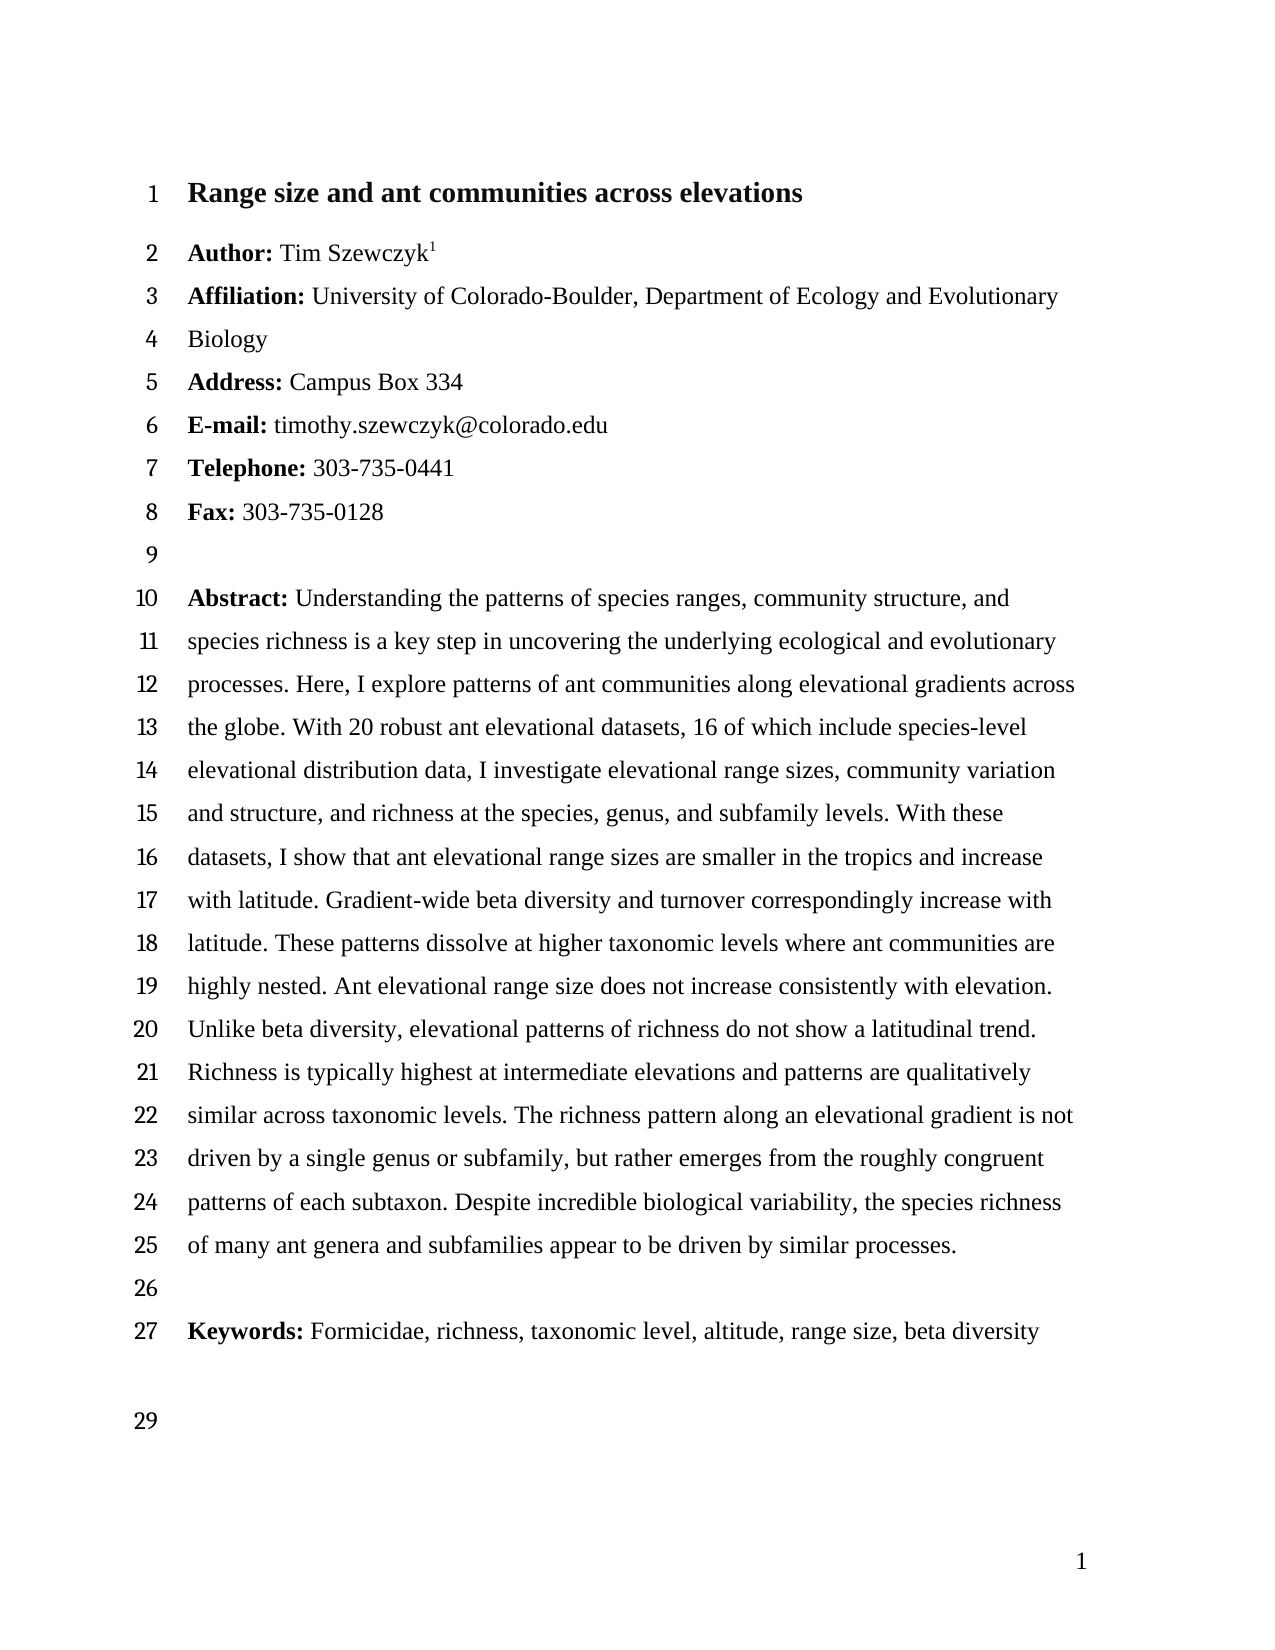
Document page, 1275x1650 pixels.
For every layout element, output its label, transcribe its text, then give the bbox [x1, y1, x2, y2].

subtitle Range size and ant communities across elevations [187, 175, 1088, 208]
text Abstract: Understanding the patterns of species ranges, community structure, and species richness is a key step in uncovering the underlying ecological and evolutionary processes. Here, I explore patterns of ant communities along elevational gradients across the globe. With 20 robust ant elevational datasets, 16 of which include species-level elevational distribution data, I investigate elevational range sizes, community variation and structure, and richness at the species, genus, and subfamily levels. With these datasets, I show that ant elevational range sizes are smaller in the tropics and increase with latitude. Gradient-wide beta diversity and turnover correspondingly increase with latitude. These patterns dissolve at higher taxonomic levels where ant communities are highly nested. Ant elevational range size does not increase consistently with elevation. Unlike beta diversity, elevational patterns of richness do not show a latitudinal trend. Richness is typically highest at intermediate elevations and patterns are qualitatively similar across taxonomic levels. The richness pattern along an elevational gradient is not driven by a single genus or subfamily, but rather emerges from the roughly congruent patterns of each subtaxon. Despite incredible biological variability, the species richness of many ant genera and subfamilies appear to be driven by similar processes. [187, 540, 1088, 1258]
text Affiliation: University of Colorado-Boulder, Department of Ecology and Evolutionary Biology Address: Campus Box 334 E-mail: timothy.szewczyk@colorado.edu Telephone: 303-735-0441 Fax: 303-735-0128 [187, 281, 1088, 525]
text Keywords: Formicidae, richness, taxonomic level, altitude, range size, beta diversity [187, 1273, 1088, 1388]
text Author: Tim Szewczyk1 [187, 238, 1088, 267]
